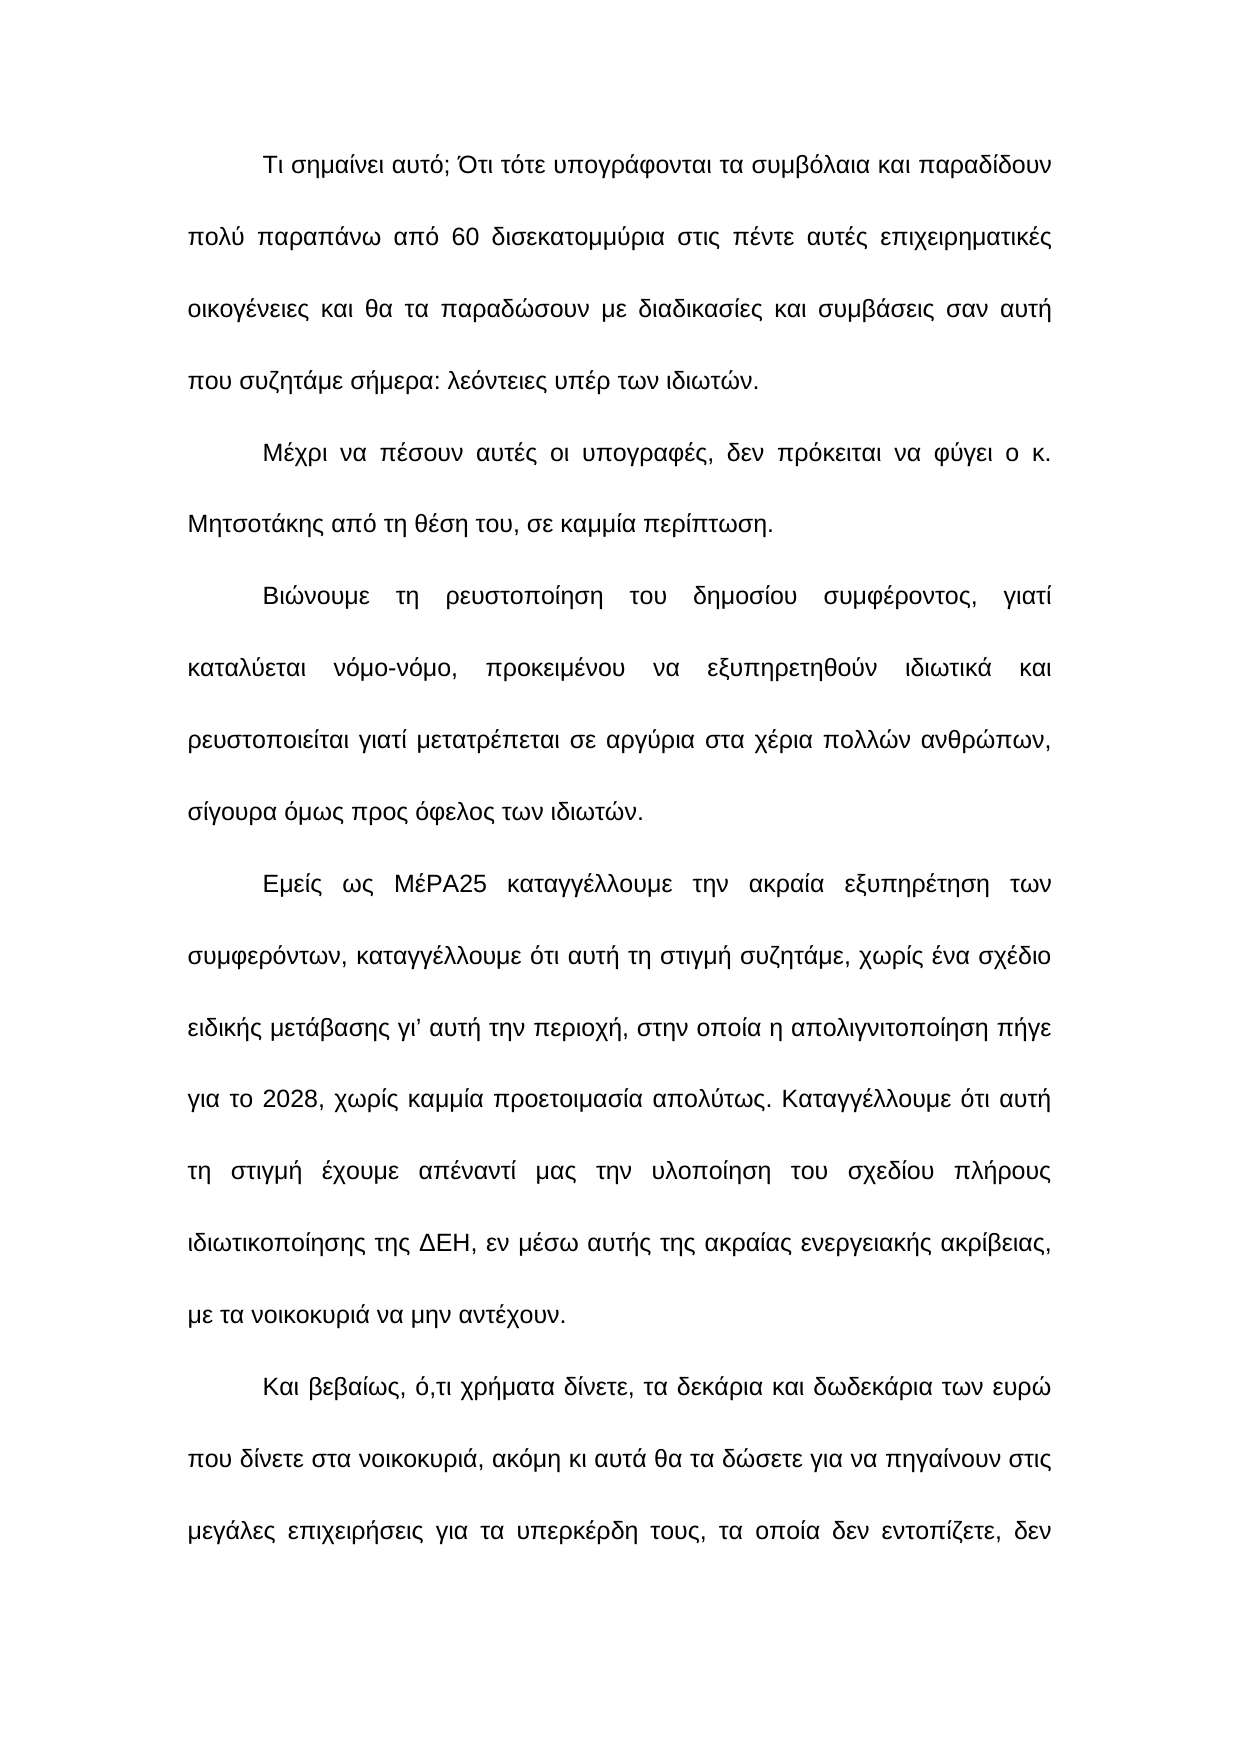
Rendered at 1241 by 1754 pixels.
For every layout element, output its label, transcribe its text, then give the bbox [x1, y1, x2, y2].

text Εμείς ως ΜέΡΑ25 καταγγέλλουμε την ακραία εξυπηρέτηση των συμφερόντων, καταγγέλλουμε ότι αυτή τη στιγμή συζητάμε, χωρίς ένα σχέδιο ειδικής μετάβασης γι’ αυτή την περιοχή, στην οποία η απολιγνιτοποίηση πήγε για το 2028, χωρίς καμμία προετοιμασία απολύτως. Καταγγέλλουμε ότι αυτή τη στιγμή έχουμε απέναντί μας την υλοποίηση του σχεδίου πλήρους ιδιωτικοποίησης της ΔΕΗ, εν μέσω αυτής της ακραίας ενεργειακής ακρίβειας, με τα νοικοκυριά να μην αντέχουν. [187, 869, 1053, 1329]
text Τι σημαίνει αυτό; Ότι τότε υπογράφονται τα συμβόλαια και παραδίδουν πολύ παραπάνω από 60 δισεκατομμύρια στις πέντε αυτές επιχειρηματικές οικογένειες και θα τα παραδώσουν με διαδικασίες και συμβάσεις σαν αυτή που συζητάμε σήμερα: λεόντειες υπέρ των ιδιωτών. [187, 150, 1053, 394]
text Μέχρι να πέσουν αυτές οι υπογραφές, δεν πρόκειται να φύγει ο κ. Μητσοτάκης από τη θέση του, σε καμμία περίπτωση. [187, 437, 1053, 538]
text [187, 1372, 1053, 1544]
text Βιώνουμε τη ρευστοποίηση του δημοσίου συμφέροντος, γιατί καταλύεται νόμο-νόμο, προκειμένου να εξυπηρετηθούν ιδιωτικά και ρευστοποιείται γιατί μετατρέπεται σε αργύρια στα χέρια πολλών ανθρώπων, σίγουρα όμως προς όφελος των ιδιωτών. [187, 581, 1053, 826]
